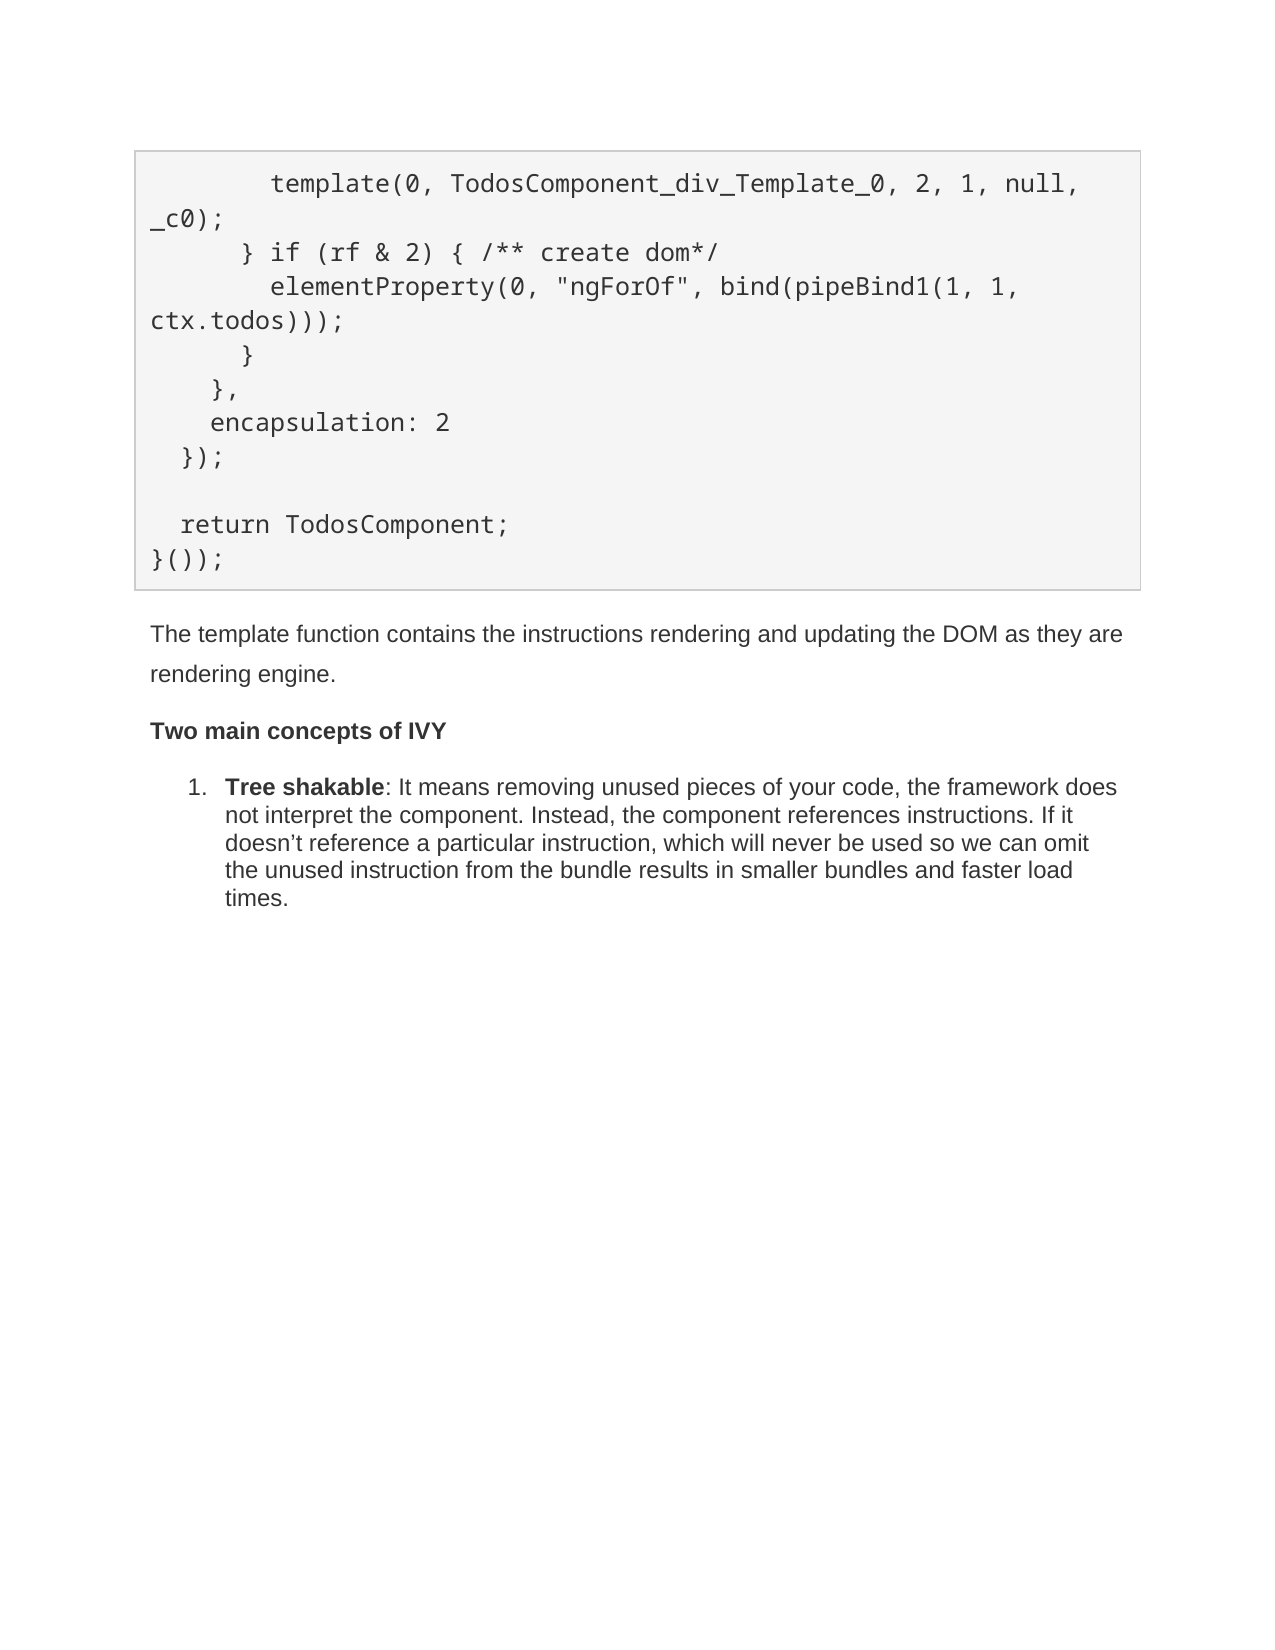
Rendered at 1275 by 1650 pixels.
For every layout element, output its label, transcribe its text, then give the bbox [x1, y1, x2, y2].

text The template function contains the instructions rendering and updating the DOM as they are rendering engine. [150, 607, 1125, 688]
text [136, 152, 1140, 589]
text Two main concepts of IVY [150, 703, 1125, 744]
list Tree shakable: It means removing unused pieces of your code, the framework does not interpret the component. Instead, the component references instructions. If it doesn’t reference a particular instruction, which will never be used so we can omit the unused instruction from the bundle results in smaller bundles and faster load times. [187, 773, 1125, 939]
